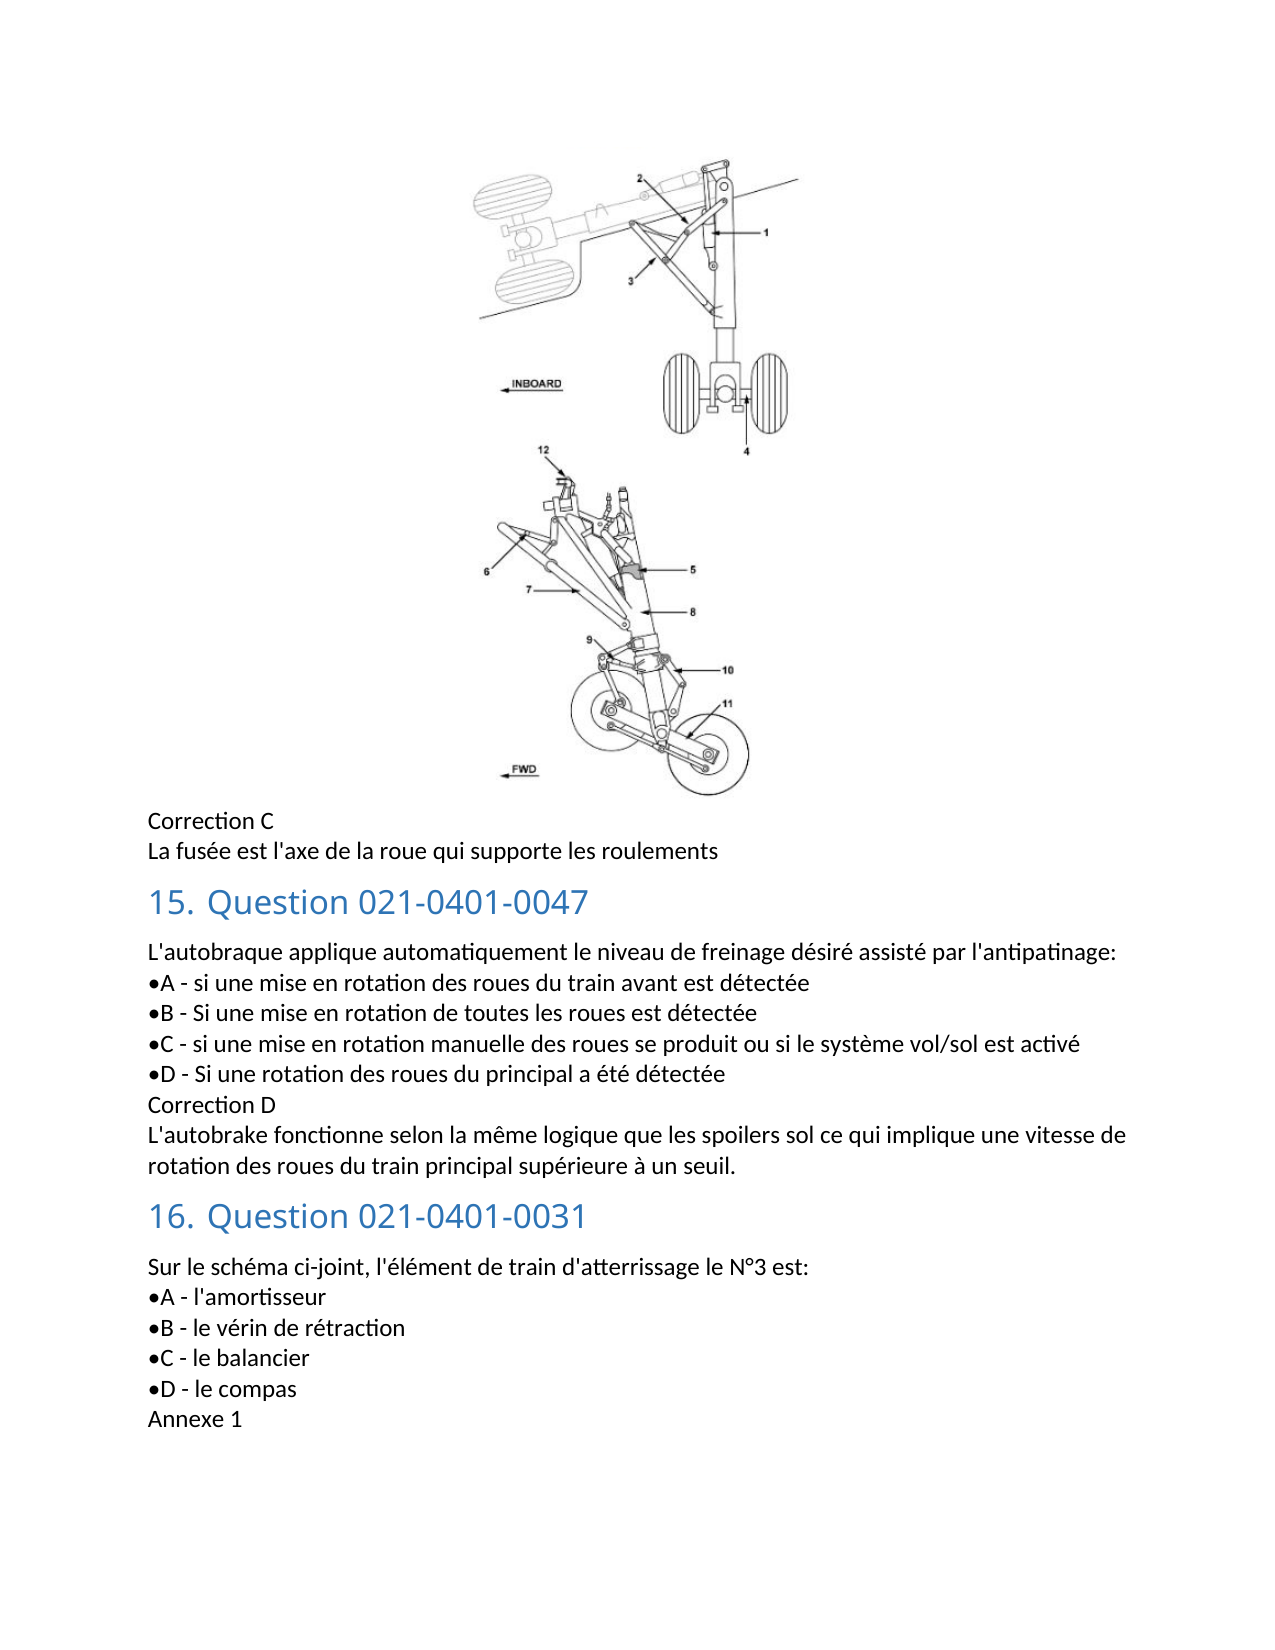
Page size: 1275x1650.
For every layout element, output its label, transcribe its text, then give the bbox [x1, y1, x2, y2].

text Correction C [148, 805, 1127, 836]
text L'autobrake fonctionne selon la même logique que les spoilers sol ce qui implique une vitesse de rotation des roues du train principal supérieure à un seuil. [148, 1119, 1127, 1181]
text •D - Si une rotation des roues du principal a été détectée [148, 1058, 1127, 1089]
text Annexe 1 [148, 1404, 1127, 1434]
text Sur le schéma ci-joint, l'élément de train d'atterrissage le N°3 est: [148, 1251, 1127, 1282]
text •B - Si une mise en rotation de toutes les roues est détectée [148, 997, 1127, 1028]
text •D - le compas [148, 1373, 1127, 1404]
text •A - si une mise en rotation des roues du train avant est détectée [148, 967, 1127, 997]
text L'autobraque applique automatiquement le niveau de freinage désiré assisté par l'antipatinage: [148, 936, 1127, 967]
text La fusée est l'axe de la roue qui supporte les roulements [148, 836, 1127, 866]
text Correction D [148, 1089, 1127, 1119]
picture [408, 147, 867, 805]
text •A - l'amortisseur [148, 1282, 1127, 1312]
text •C - si une mise en rotation manuelle des roues se produit ou si le système vol/sol est activé [148, 1028, 1127, 1058]
text •C - le balancier [148, 1343, 1127, 1373]
text •B - le vérin de rétraction [148, 1312, 1127, 1343]
subtitle Question 021-0401-0047 [148, 878, 1127, 924]
subtitle Question 021-0401-0031 [148, 1193, 1127, 1238]
